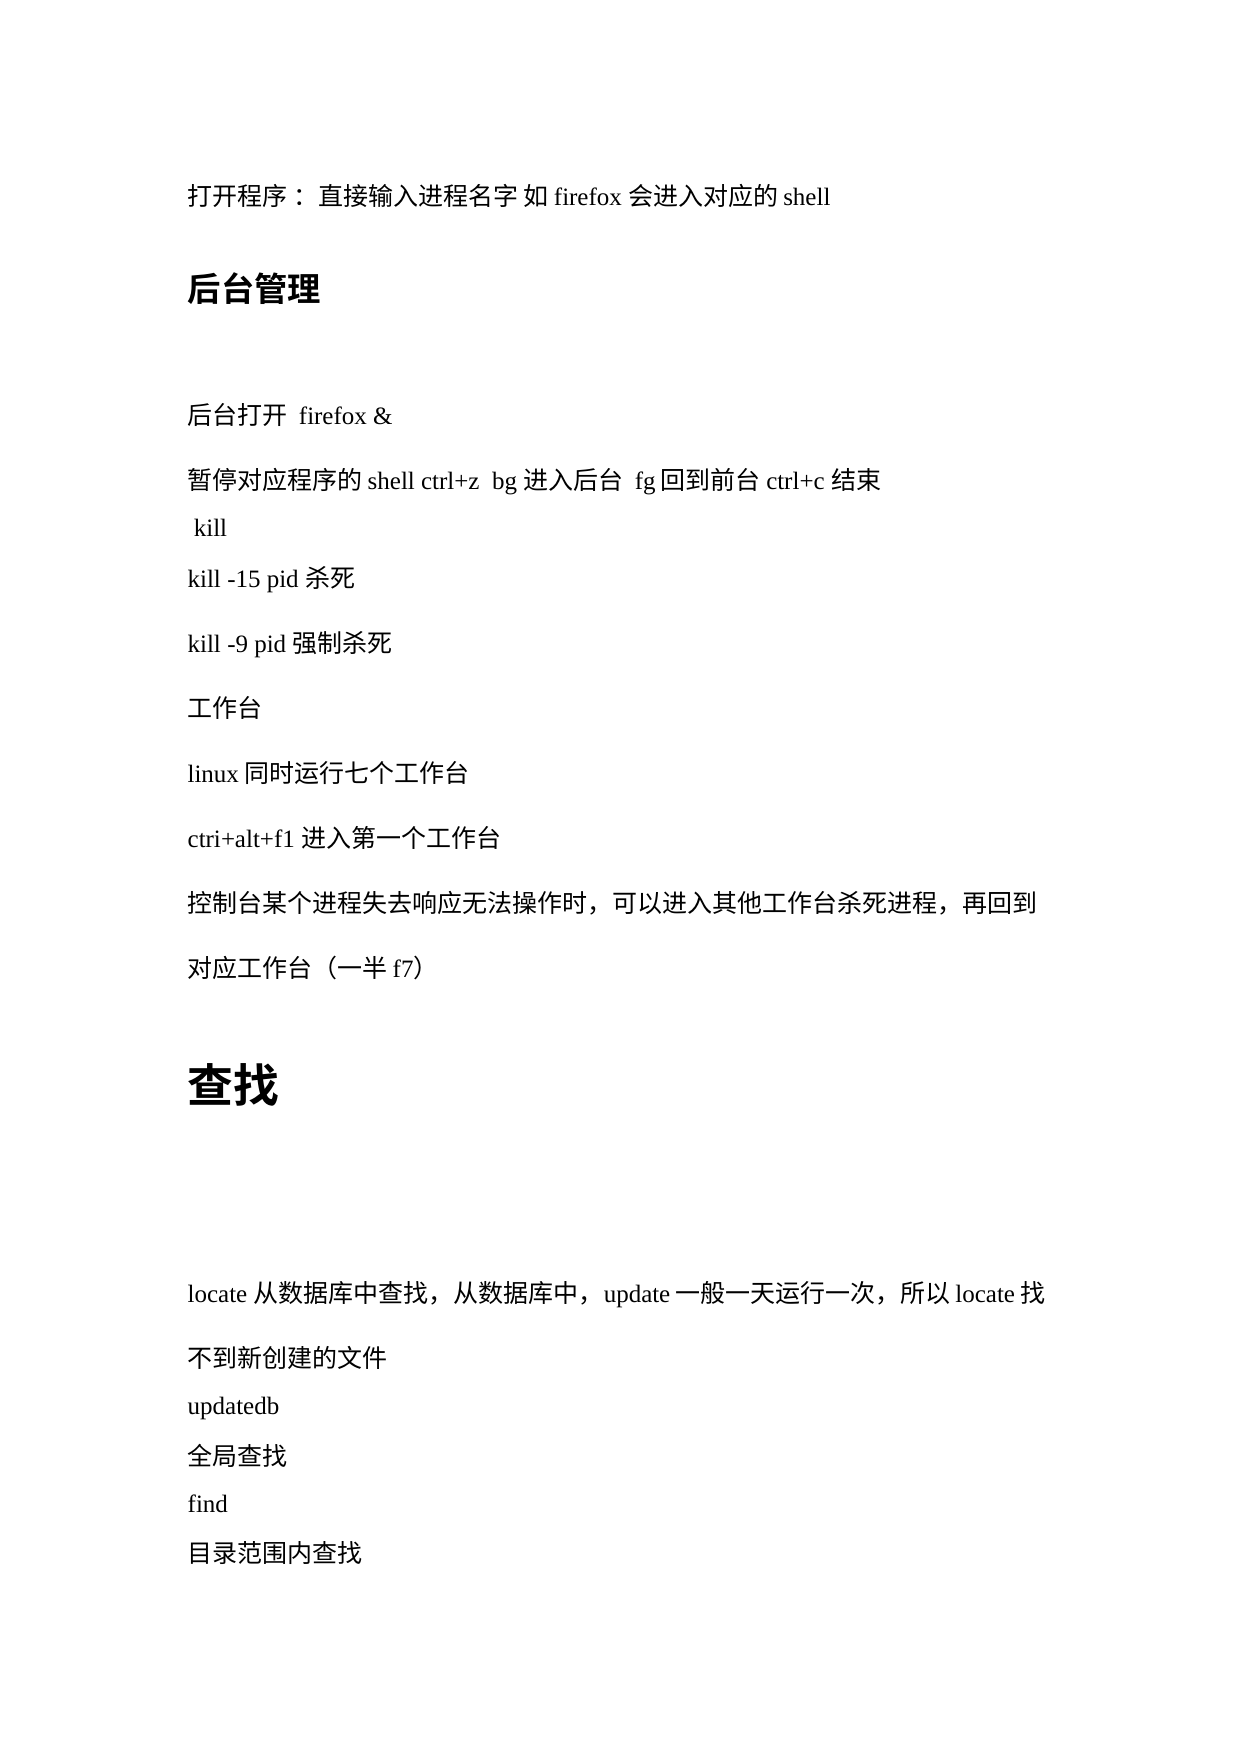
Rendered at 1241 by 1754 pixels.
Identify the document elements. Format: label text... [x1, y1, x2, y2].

text 工作台 [187, 674, 1053, 739]
text 后台打开 firefox & [187, 381, 1053, 446]
text kill [187, 511, 1053, 544]
text 打开程序 ：直接输入进程名字 如firefox 会进入对应的shell [187, 162, 1053, 227]
text 暂停对应程序的shell ctrl+z bg 进入后台 fg回到前台 ctrl+c 结束 [187, 446, 1053, 511]
text locate 从数据库中查找，从数据库中，update一般一天运行一次，所以locate找不到新创建的文件 [187, 1259, 1053, 1389]
text 控制台某个进程失去响应无法操作时，可以进入其他工作台杀死进程，再回到对应工作台（一半f7） [187, 869, 1053, 999]
text linux同时运行七个工作台 [187, 739, 1053, 804]
text ctri+alt+f1 进入第一个工作台 [187, 804, 1053, 869]
text 目录范围内查找 [187, 1519, 1053, 1584]
text kill -15 pid 杀死 [187, 544, 1053, 609]
text 全局查找 [187, 1422, 1053, 1487]
subtitle 查找 [187, 1034, 1053, 1132]
subtitle 后台管理 [187, 254, 1053, 319]
text updatedb [187, 1389, 1053, 1422]
text kill -9 pid 强制杀死 [187, 609, 1053, 674]
text find [187, 1487, 1053, 1519]
